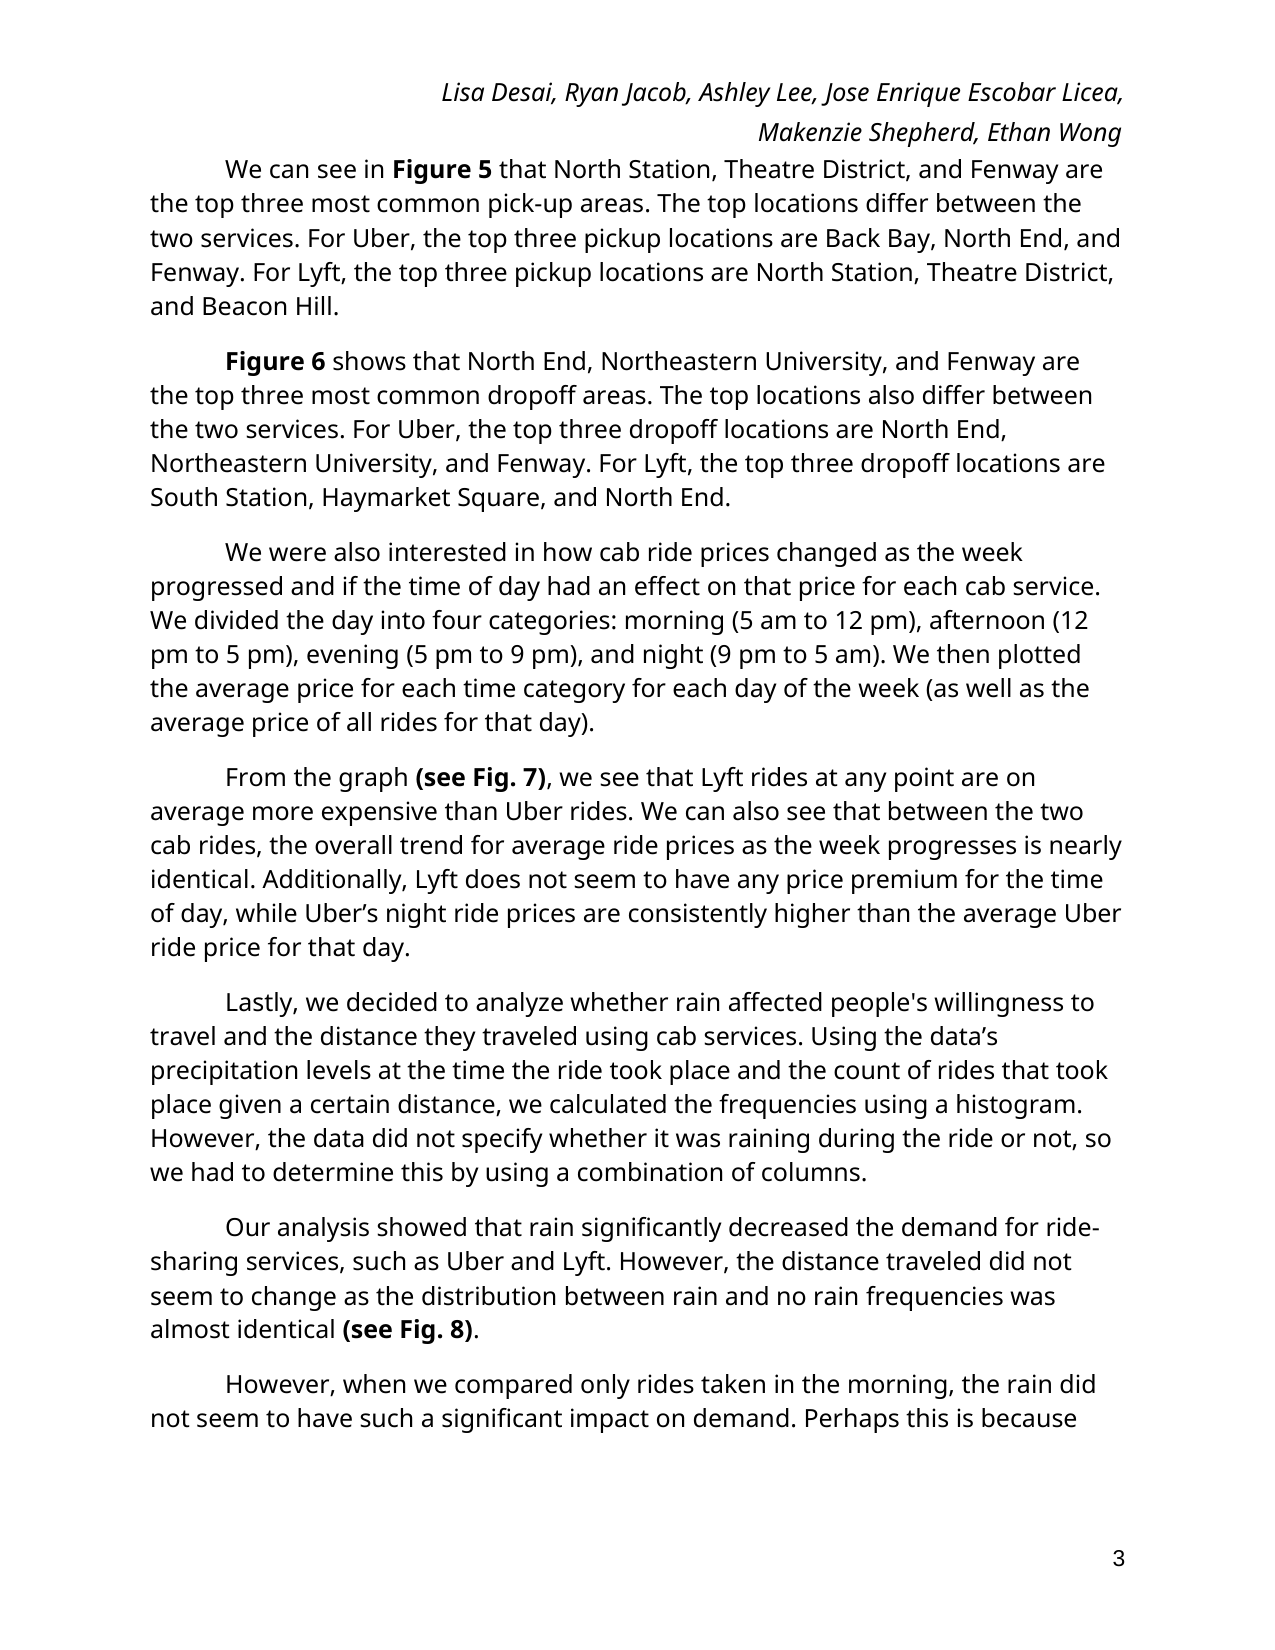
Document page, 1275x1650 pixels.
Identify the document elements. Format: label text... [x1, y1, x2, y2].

text From the graph (see Fig. 7), we see that Lyft rides at any point are on average more expensive than Uber rides. We can also see that between the two cab rides, the overall trend for average ride prices as the week progresses is nearly identical. Additionally, Lyft does not seem to have any price premium for the time of day, while Uber’s night ride prices are consistently higher than the average Uber ride price for that day. [150, 759, 1125, 964]
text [150, 1367, 1125, 1435]
text We were also interested in how cab ride prices changed as the week progressed and if the time of day had an effect on that price for each cab service. We divided the day into four categories: morning (5 am to 12 pm), afternoon (12 pm to 5 pm), evening (5 pm to 9 pm), and night (9 pm to 5 am). We then plotted the average price for each time category for each day of the week (as well as the average price of all rides for that day). [150, 534, 1125, 739]
text We can see in Figure 5 that North Station, Theatre District, and Fenway are the top three most common pick-up areas. The top locations differ between the two services. For Uber, the top three pickup locations are Back Bay, North End, and Fenway. For Lyft, the top three pickup locations are North Station, Theatre District, and Beacon Hill. [150, 152, 1125, 322]
text Lastly, we decided to analyze whether rain affected people's willingness to travel and the distance they traveled using cab services. Using the data’s precipitation levels at the time the ride took place and the count of rides that took place given a certain distance, we calculated the frequencies using a histogram. However, the data did not specify whether it was raining during the ride or not, so we had to determine this by using a combination of columns. [150, 985, 1125, 1189]
text Our analysis showed that rain significantly decreased the demand for ride-sharing services, such as Uber and Lyft. However, the distance traveled did not seem to change as the distribution between rain and no rain frequencies was almost identical (see Fig. 8). [150, 1210, 1125, 1346]
text Figure 6 shows that North End, Northeastern University, and Fenway are the top three most common dropoff areas. The top locations also differ between the two services. For Uber, the top three dropoff locations are North End, Northeastern University, and Fenway. For Lyft, the top three dropoff locations are South Station, Haymarket Square, and North End. [150, 343, 1125, 513]
